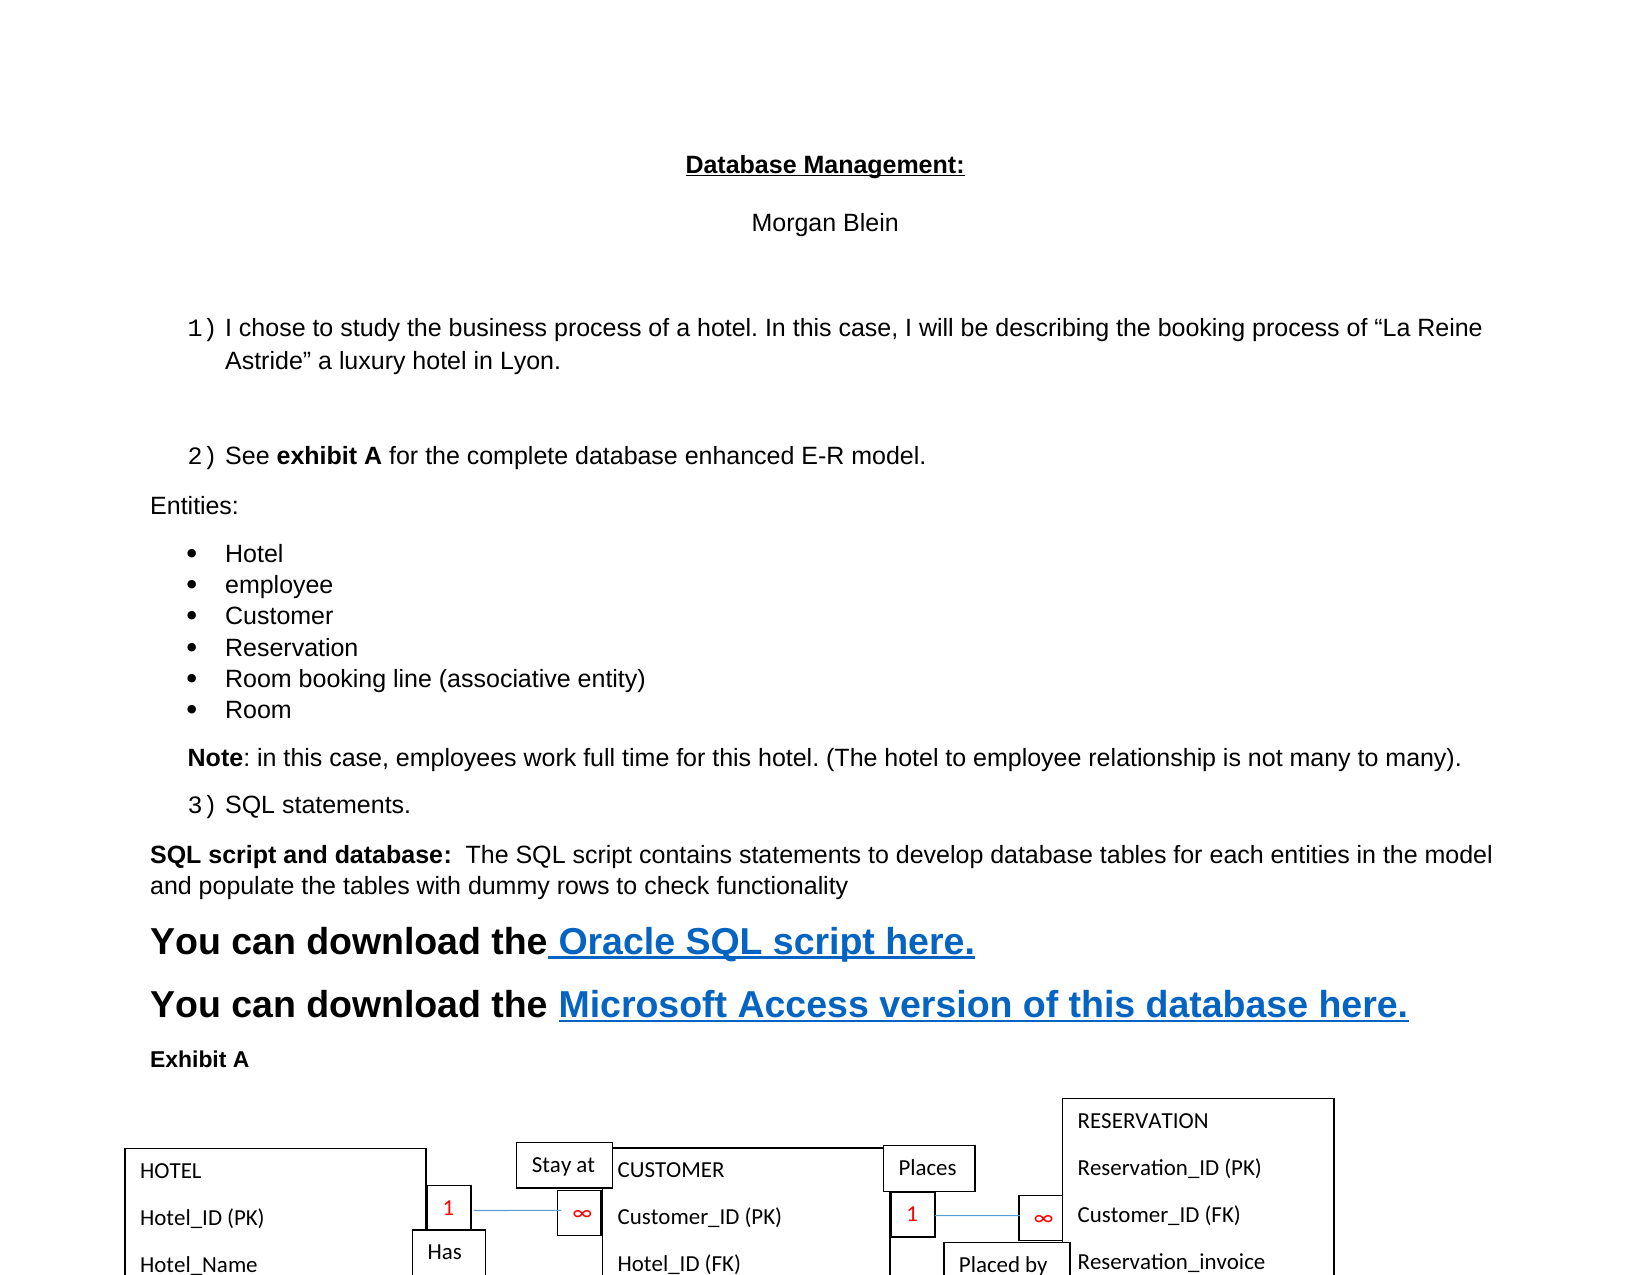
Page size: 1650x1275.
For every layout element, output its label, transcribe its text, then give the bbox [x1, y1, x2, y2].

text You can download the Oracle SQL script here. [150, 919, 1500, 962]
list Room booking line (associative entity) [187, 664, 1500, 692]
list Reservation [187, 632, 1500, 661]
text Entities: [150, 491, 1500, 520]
list employee [187, 570, 1500, 599]
list I chose to study the business process of a hotel. In this case, I will be describing the booking process of “La Reine Astride” a luxury hotel in Lyon. [187, 313, 1500, 375]
text Morgan Blein [150, 207, 1500, 236]
list Customer [187, 601, 1500, 630]
list See exhibit A for the complete database enhanced E-R model. [187, 441, 1500, 472]
text SQL script and database: The SQL script contains statements to develop database tables for each entities in the model and populate the tables with dummy rows to check functionality [150, 840, 1500, 900]
text You can download the Microsoft Access version of this database here. [150, 982, 1500, 1025]
text Exhibit A [150, 1046, 1500, 1072]
list SQL statements. [187, 790, 1500, 821]
list Room [187, 695, 1500, 724]
text Note: in this case, employees work full time for this hotel. (The hotel to employee relationship is not many to many). [187, 743, 1500, 771]
text Database Management: [150, 150, 1500, 179]
list Hotel [187, 539, 1500, 568]
